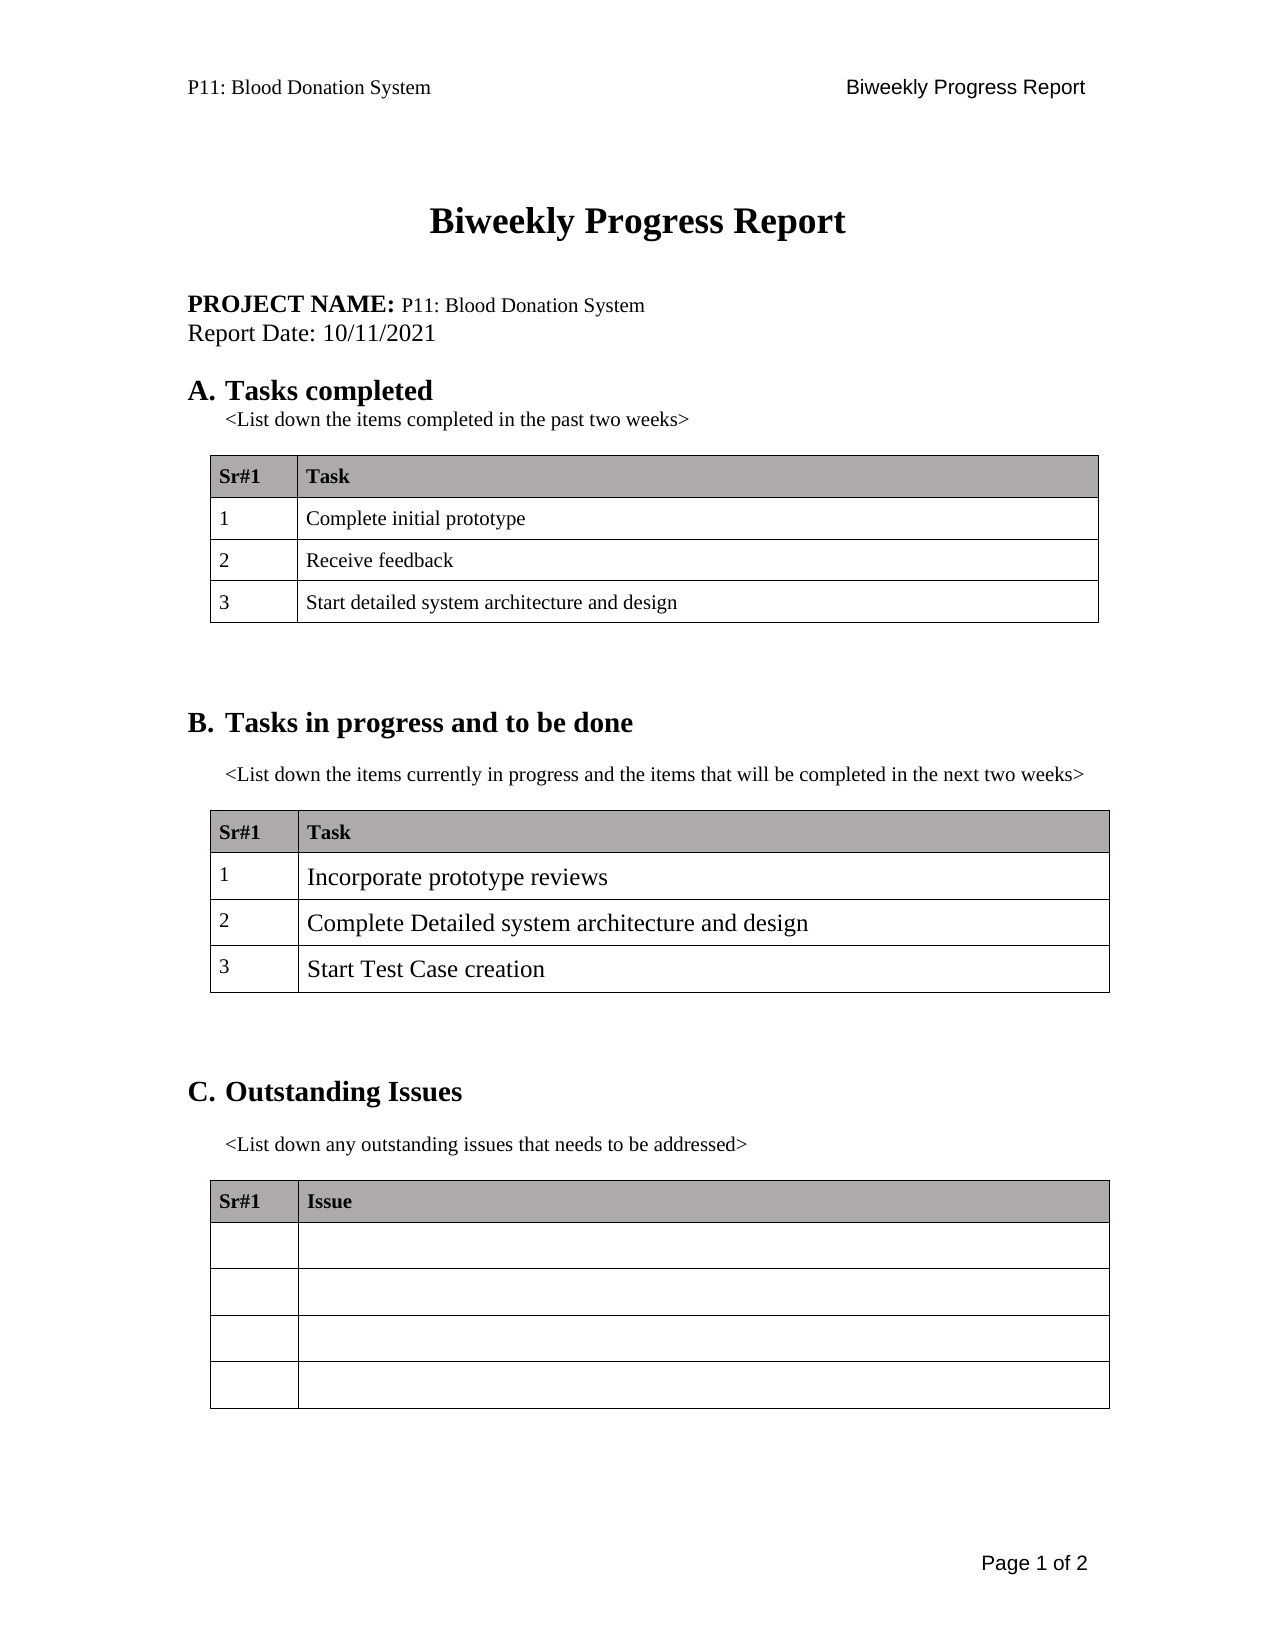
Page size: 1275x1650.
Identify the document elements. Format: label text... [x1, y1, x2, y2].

table_cell [299, 1223, 1109, 1268]
table_cell [211, 1362, 298, 1408]
table_header Task [298, 456, 1098, 497]
subtitle <List down any outstanding issues that needs to be addressed> [225, 1132, 1087, 1156]
text Report Date: 10/11/2021 [187, 318, 1087, 347]
table_cell 1 [211, 853, 298, 899]
table_header Sr#1 [211, 456, 297, 497]
table_header Issue [299, 1181, 1109, 1222]
subtitle Tasks in progress and to be done [187, 705, 1087, 738]
table_cell [299, 1316, 1109, 1361]
table_cell [211, 1269, 298, 1315]
table_cell Receive feedback [298, 540, 1098, 580]
table_cell 3 [211, 581, 297, 622]
table_cell Complete initial prototype [298, 498, 1098, 538]
table_cell Complete Detailed system architecture and design [299, 900, 1109, 945]
table_cell [299, 1362, 1109, 1408]
subtitle Tasks completed [187, 373, 1087, 407]
table_cell 1 [211, 498, 297, 538]
table_cell [211, 1316, 298, 1361]
subtitle Biweekly Progress Report [187, 198, 1087, 241]
table_cell Start Test Case creation [299, 946, 1109, 992]
text PROJECT NAME: P11: Blood Donation System [187, 289, 1087, 318]
subtitle <List down the items completed in the past two weeks> [225, 407, 1087, 431]
table_cell 2 [211, 900, 298, 945]
table_cell Incorporate prototype reviews [299, 853, 1109, 899]
subtitle <List down the items currently in progress and the items that will be completed in the next two weeks> [225, 762, 1087, 786]
table_header Sr#1 [211, 811, 298, 852]
table_header Sr#1 [211, 1181, 298, 1222]
subtitle Outstanding Issues [187, 1074, 1087, 1108]
table_cell [299, 1269, 1109, 1315]
table_cell 3 [211, 946, 298, 992]
table_cell [211, 1223, 298, 1268]
table_cell 2 [211, 540, 297, 580]
table_cell Start detailed system architecture and design [298, 581, 1098, 622]
table_header Task [299, 811, 1109, 852]
